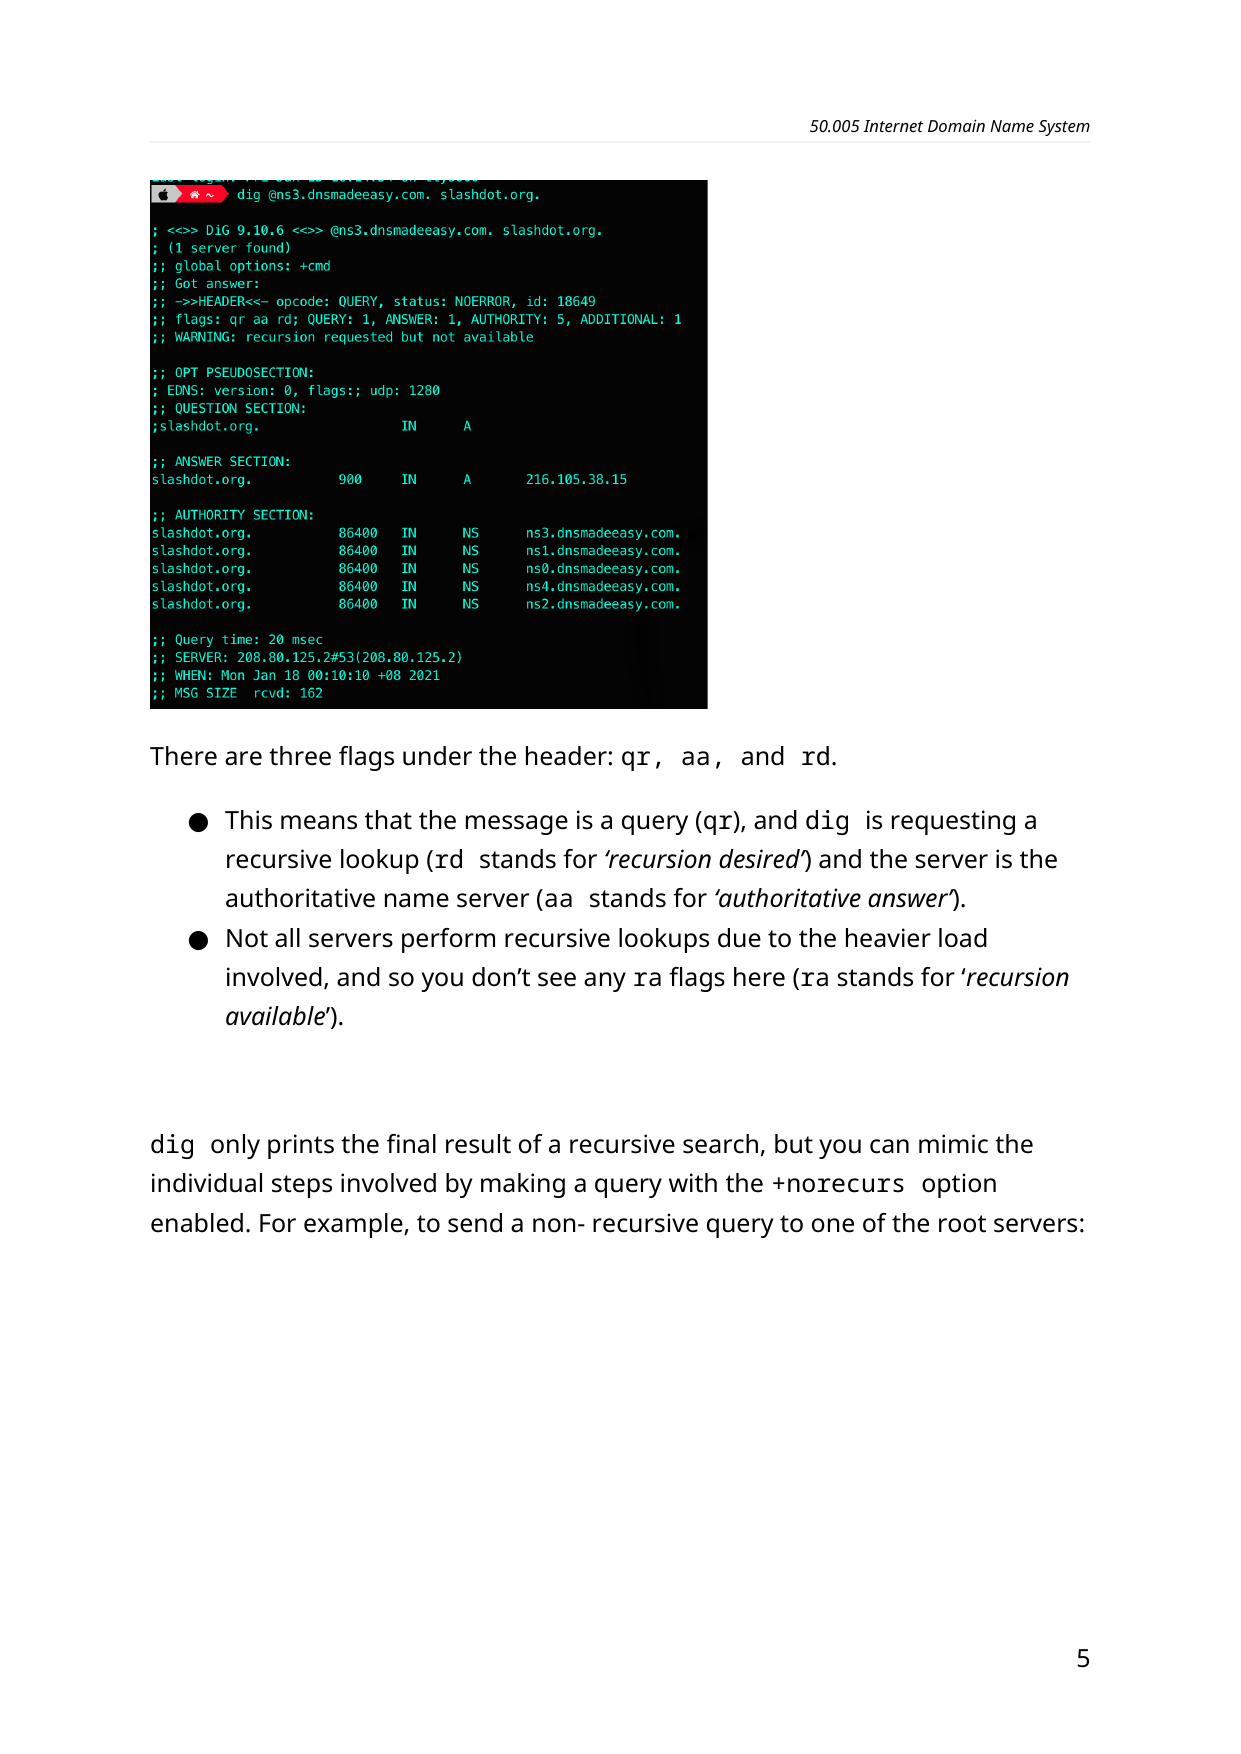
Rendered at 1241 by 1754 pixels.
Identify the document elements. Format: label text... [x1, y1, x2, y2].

text There are three flags under the header: qr, aa, and rd. [150, 738, 1090, 773]
list Not all servers perform recursive lookups due to the heavier load involved, and so you don’t see any ra flags here (ra stands for ‘recursion available’). [187, 920, 1090, 1033]
picture [150, 180, 708, 709]
text dig only prints the final result of a recursive search, but you can mimic the individual steps involved by making a query with the +norecurs option enabled. For example, to send a non- recursive query to one of the root servers: [150, 1127, 1090, 1239]
list This means that the message is a query (qr), and dig is requesting a recursive lookup (rd stands for ‘recursion desired’) and the server is the authoritative name server (aa stands for ‘authoritative answer’). [187, 803, 1090, 915]
